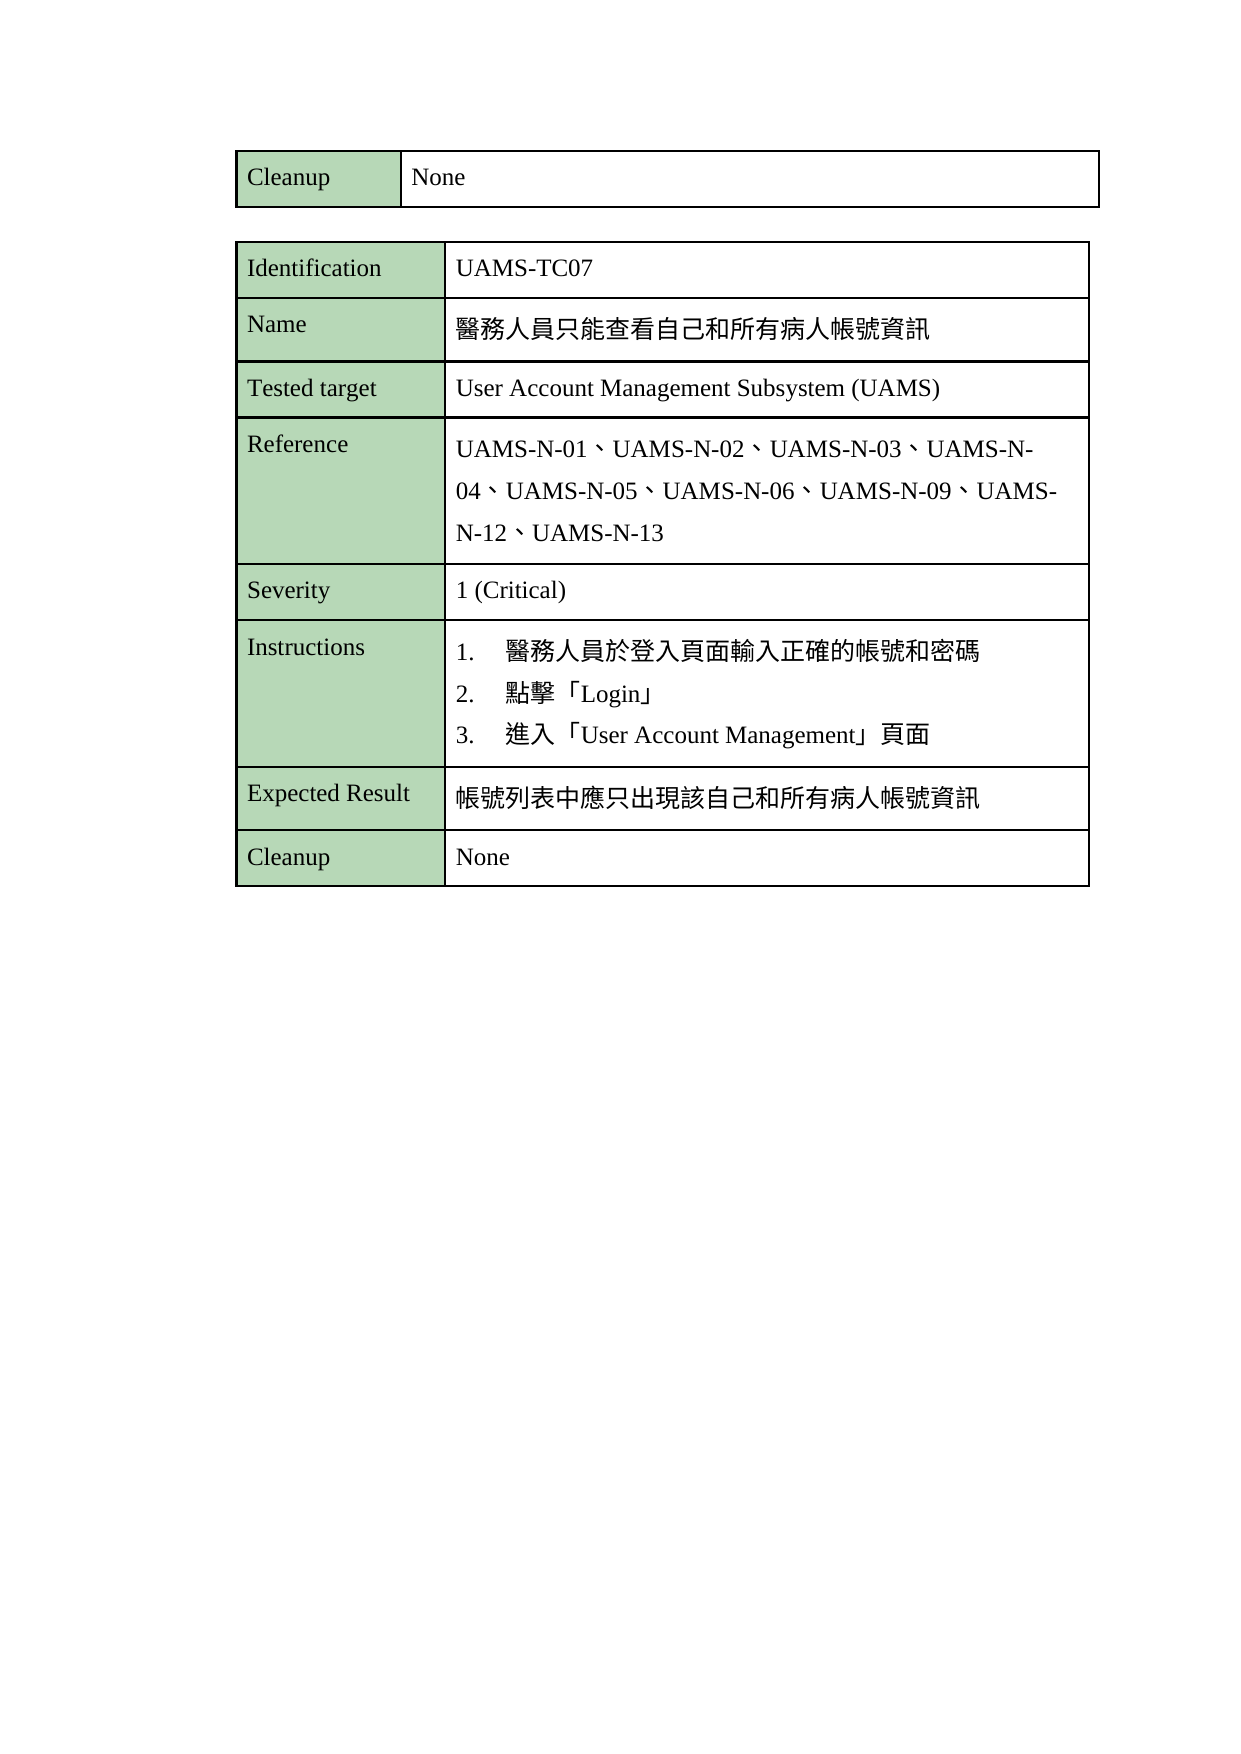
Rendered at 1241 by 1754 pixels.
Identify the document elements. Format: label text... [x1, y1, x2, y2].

table_cell 醫務人員於登入頁面輸入正確的帳號和密碼 點擊「Login」 進入「User Account Management」頁面 [446, 621, 1088, 766]
table_header Identification [238, 243, 444, 297]
table_cell UAMS-N-01、UAMS-N-02、UAMS-N-03、UAMS-N-04、UAMS-N-05、UAMS-N-06、UAMS-N-09、UAMS-N-12、UAMS-N-13 [446, 419, 1088, 563]
table_cell Expected Result [238, 768, 444, 829]
table_cell Severity [238, 565, 444, 619]
table_cell None [402, 152, 1098, 206]
table_cell 醫務人員只能查看自己和所有病人帳號資訊 [446, 299, 1088, 360]
table_cell User Account Management Subsystem (UAMS) [446, 363, 1088, 416]
table_cell Name [238, 299, 444, 360]
table_cell Tested target [238, 363, 444, 416]
table_cell Cleanup [238, 152, 400, 206]
table_cell Cleanup [238, 831, 444, 885]
table_cell 1 (Critical) [446, 565, 1088, 619]
table_header UAMS-TC07 [446, 243, 1088, 297]
table_cell None [446, 831, 1088, 885]
table_cell Instructions [238, 621, 444, 766]
table_cell 帳號列表中應只出現該自己和所有病人帳號資訊 [446, 768, 1088, 829]
table_cell Reference [238, 419, 444, 563]
